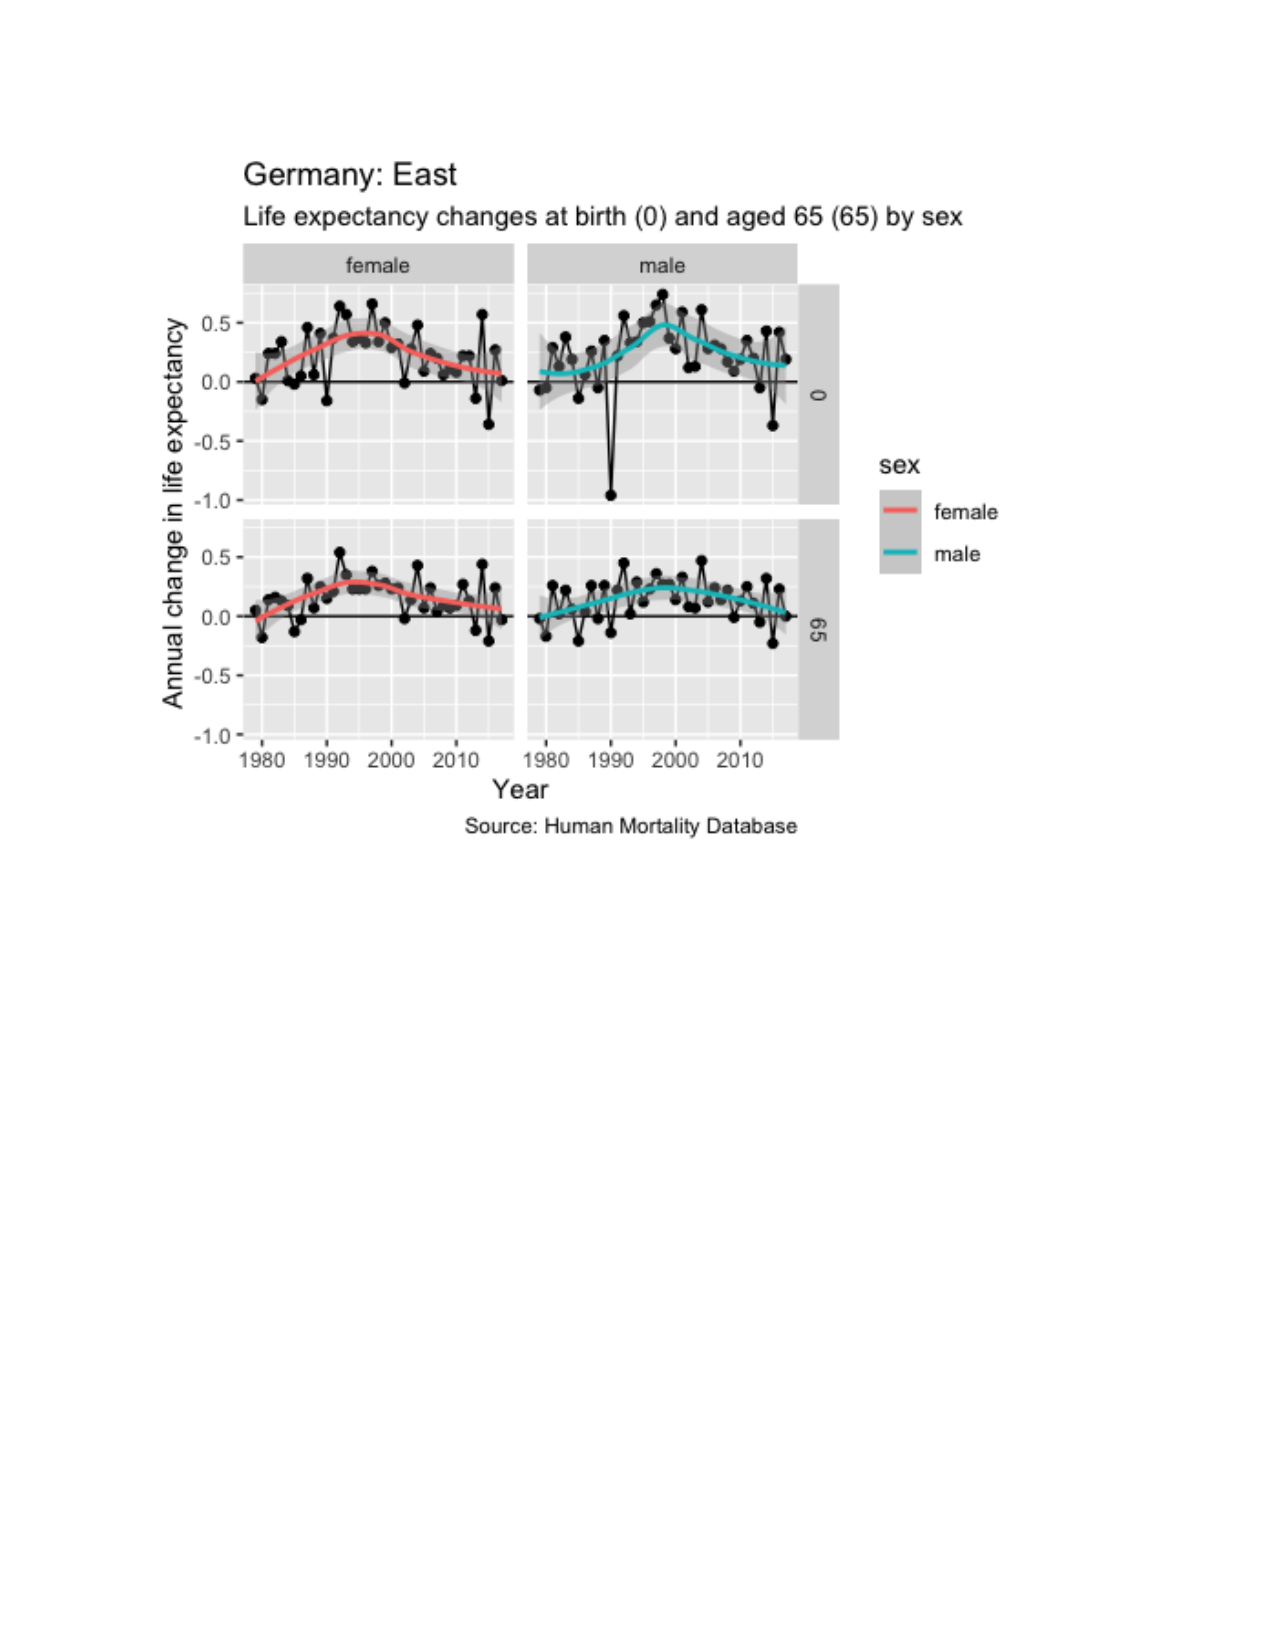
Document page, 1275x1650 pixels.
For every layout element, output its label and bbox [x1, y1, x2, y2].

picture [150, 150, 1025, 850]
